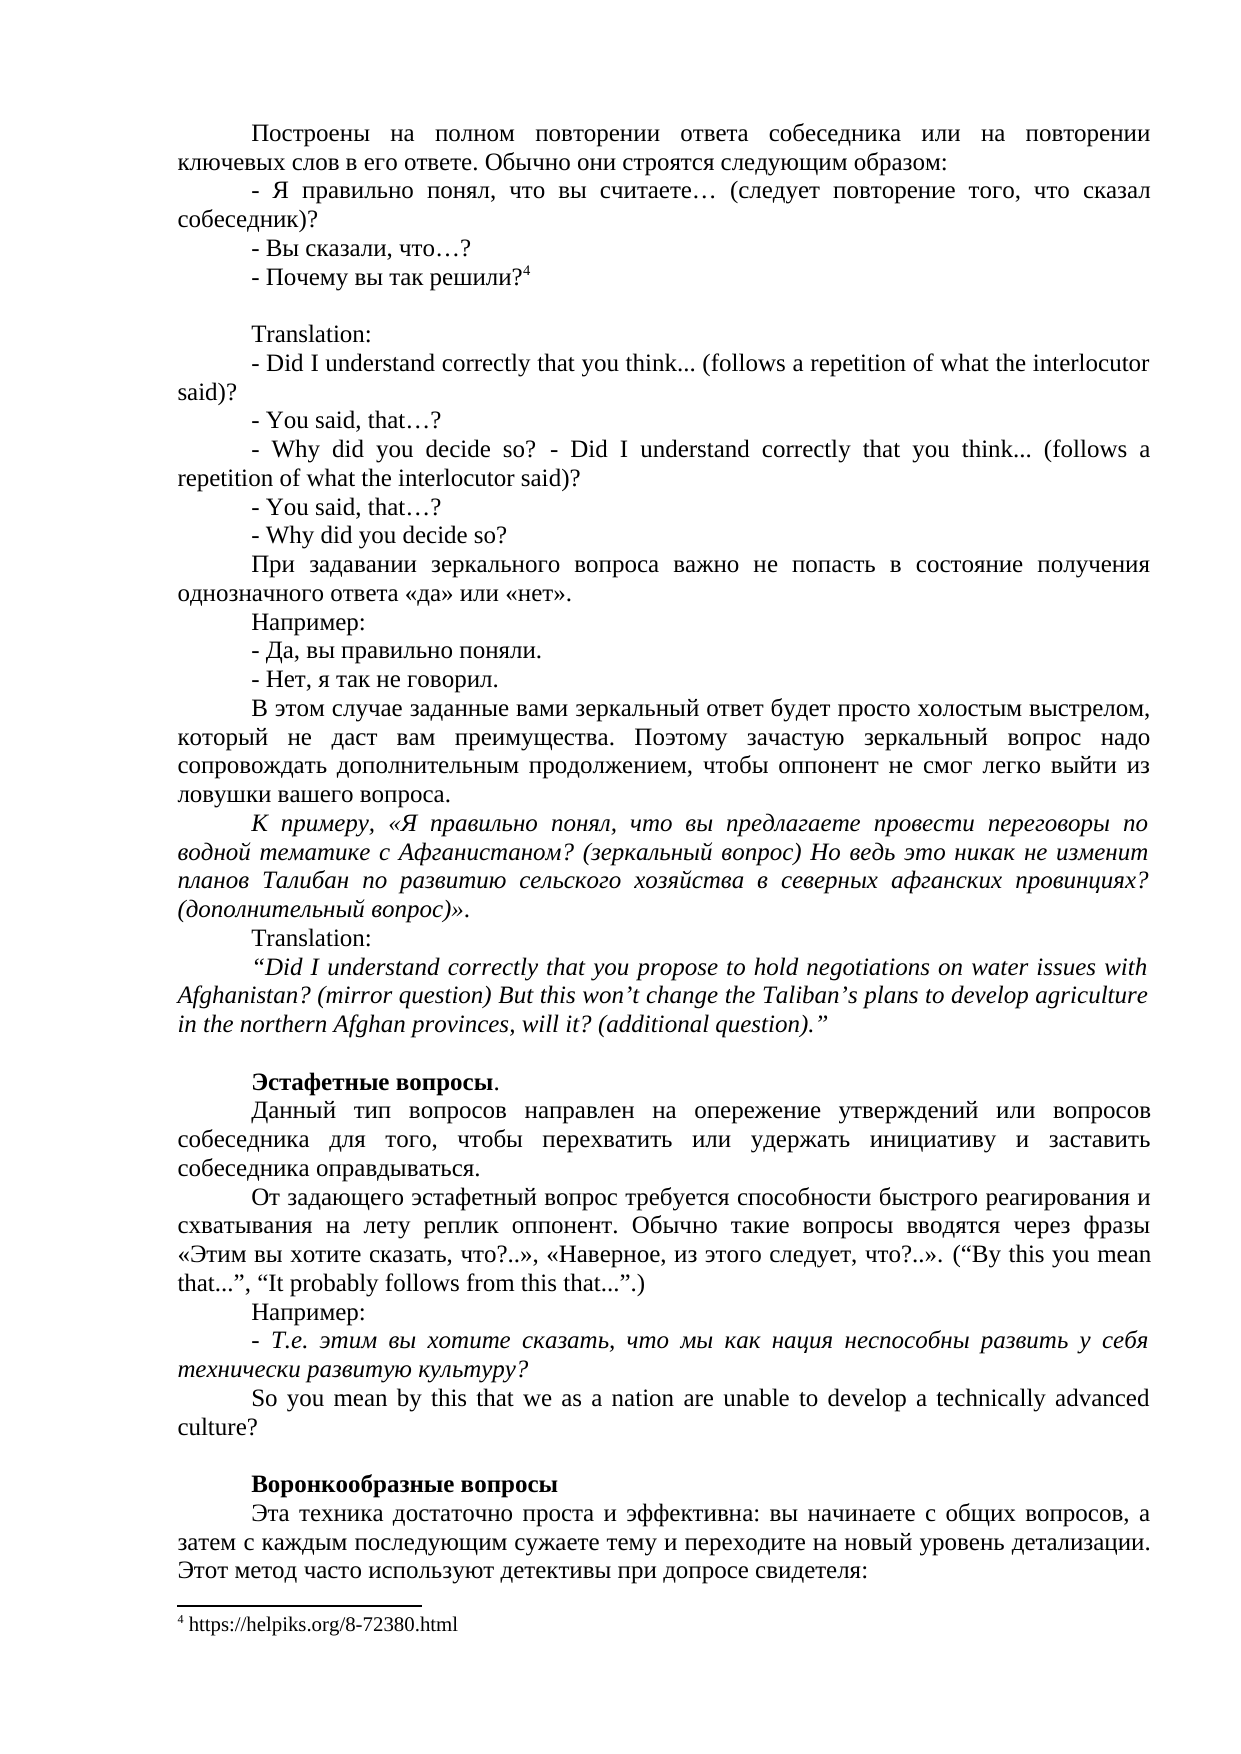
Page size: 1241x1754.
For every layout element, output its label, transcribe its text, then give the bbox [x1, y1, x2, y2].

text К примеру, «Я правильно понял, что вы предлагаете провести переговоры по водной тематике с Афганистаном? (зеркальный вопрос) Но ведь это никак не изменит планов Талибан по развитию сельского хозяйства в северных афганских провинциях? (дополнительный вопрос)». [177, 808, 1152, 923]
text - Почему вы так решили? [177, 262, 1152, 291]
text - Why did you decide so? [177, 521, 1152, 549]
text - Т.е. этим вы хотите сказать, что мы как нация неспособны развить у себя технически развитую культуру? [177, 1326, 1152, 1383]
text Например: [177, 607, 1152, 636]
text - Я правильно понял, что вы считаете… (следует повторение того, что сказал собеседник)? [177, 176, 1152, 233]
text От задающего эстафетный вопрос требуется способности быстрого реагирования и схватывания на лету реплик оппонент. Обычно такие вопросы вводятся через фразы «Этим вы хотите сказать, что?..», «Наверное, из этого следует, что?..». (“By this you mean that...”, “It probably follows from this that...”.) [177, 1182, 1152, 1297]
text Воронкообразные вопросы [177, 1469, 1152, 1498]
text - You said, that…? [177, 406, 1152, 434]
text - Вы сказали, что…? [177, 233, 1152, 262]
text - Нет, я так не говорил. [177, 664, 1152, 693]
text При задавании зеркального вопроса важно не попасть в состояние получения однозначного ответа «да» или «нет». [177, 549, 1152, 607]
text So you mean by this that we as a nation are unable to develop a technically advanced culture? [177, 1383, 1152, 1441]
text Эстафетные вопросы. [177, 1067, 1152, 1096]
text “Did I understand correctly that you propose to hold negotiations on water issues with Afghanistan? (mirror question) But this won’t change the Taliban’s plans to develop agriculture in the northern Afghan provinces, will it? (additional question).” [177, 952, 1152, 1038]
text Translation: [177, 923, 1152, 952]
text - Did I understand correctly that you think... (follows a repetition of what the interlocutor said)? [177, 348, 1152, 406]
text Данный тип вопросов направлен на опережение утверждений или вопросов собеседника для того, чтобы перехватить или удержать инициативу и заставить собеседника оправдываться. [177, 1096, 1152, 1182]
text Например: [177, 1297, 1152, 1326]
text Translation: [177, 319, 1152, 348]
text Построены на полном повторении ответа собеседника или на повторении ключевых слов в его ответе. Обычно они строятся следующим образом: [177, 118, 1152, 176]
text Эта техника достаточно проста и эффективна: вы начинаете с общих вопросов, а затем с каждым последующим сужаете тему и переходите на новый уровень детализации. Этот метод часто используют детективы при допросе свидетеля: [177, 1498, 1152, 1584]
text - Да, вы правильно поняли. [177, 636, 1152, 664]
text - Why did you decide so? - Did I understand correctly that you think... (follows a repetition of what the interlocutor said)? [177, 434, 1152, 492]
text - You said, that…? [177, 492, 1152, 521]
text В этом случае заданные вами зеркальный ответ будет просто холостым выстрелом, который не даст вам преимущества. Поэтому зачастую зеркальный вопрос надо сопровождать дополнительным продолжением, чтобы оппонент не смог легко выйти из ловушки вашего вопроса. [177, 693, 1152, 808]
